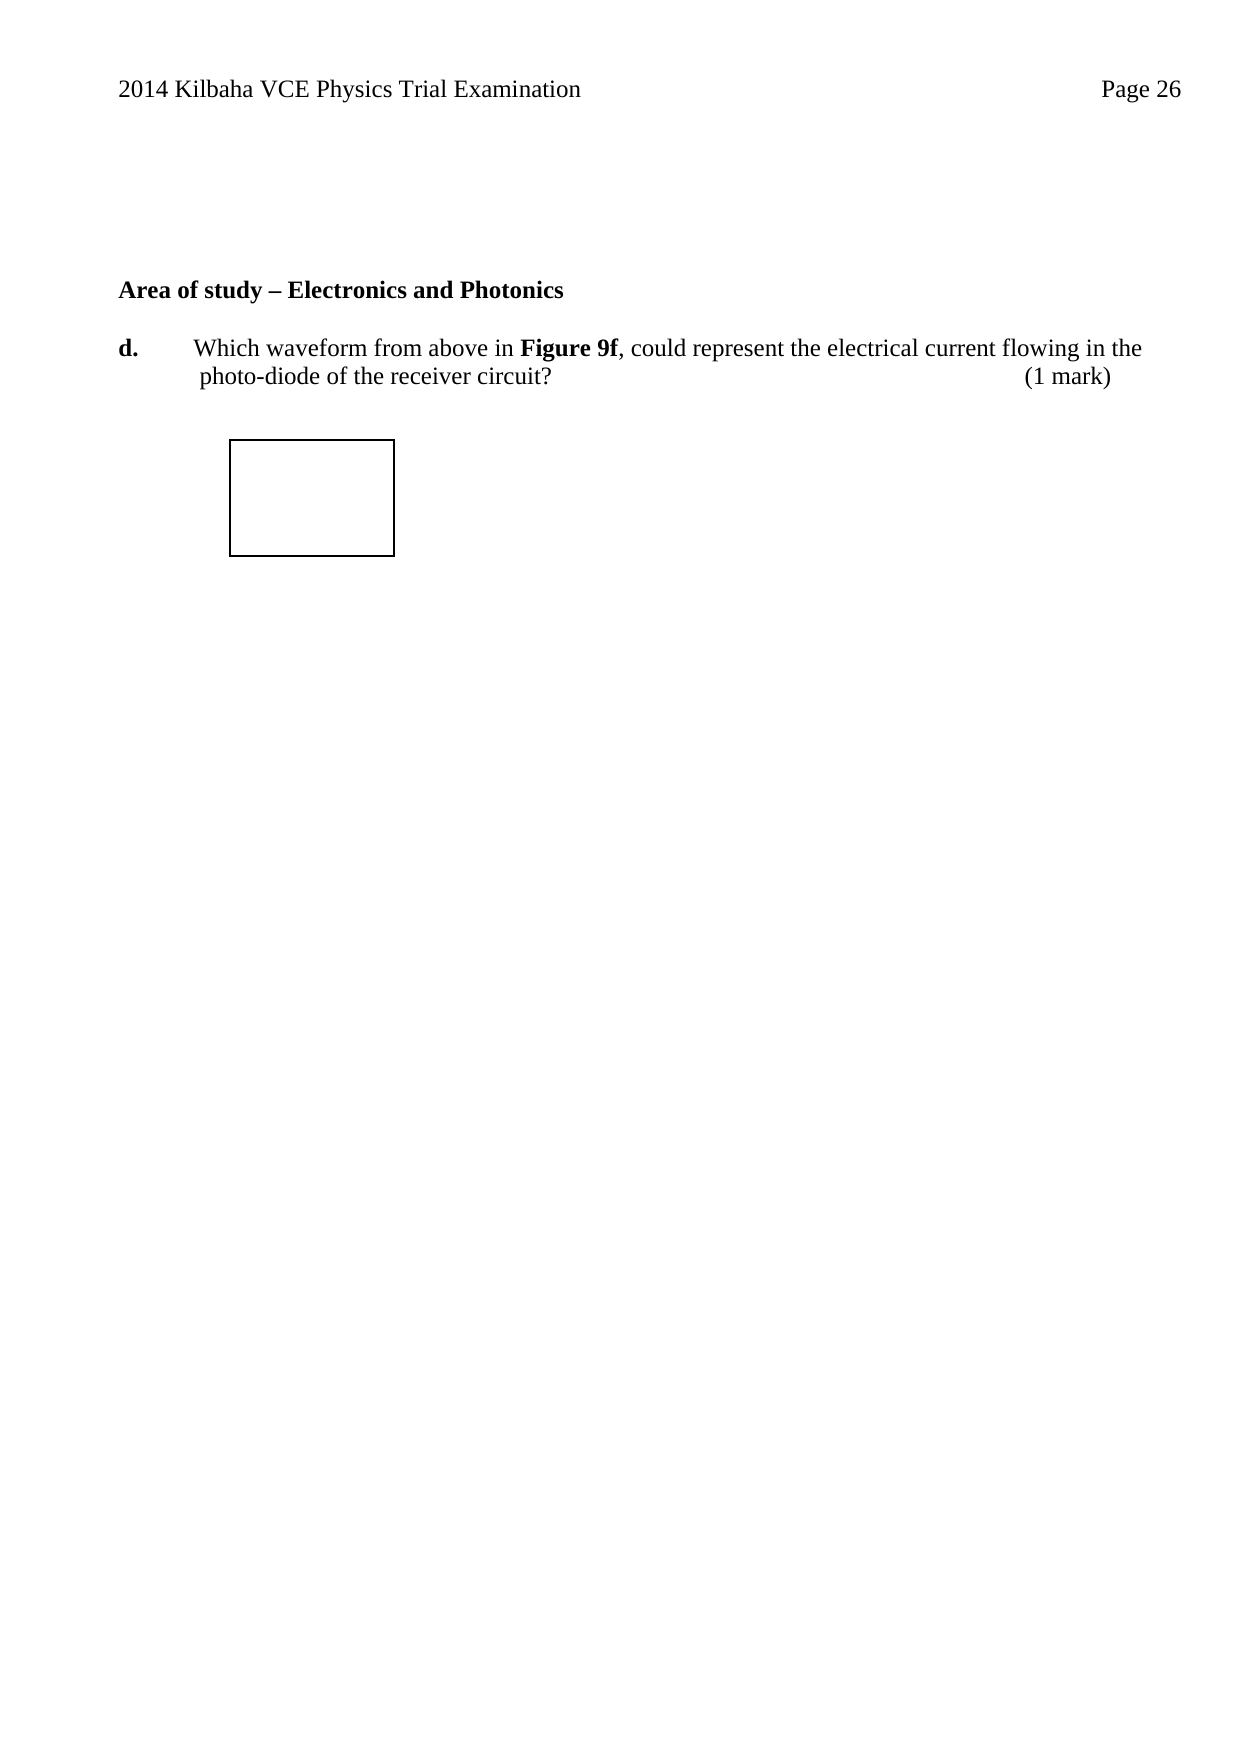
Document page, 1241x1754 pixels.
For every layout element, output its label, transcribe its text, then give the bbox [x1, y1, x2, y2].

text d. Which waveform from above in Figure 9f, could represent the electrical current flowing in the [118, 333, 1181, 361]
text photo-diode of the receiver circuit? (1 mark) [118, 361, 1181, 390]
text Area of study – Electronics and Photonics [118, 275, 1181, 304]
